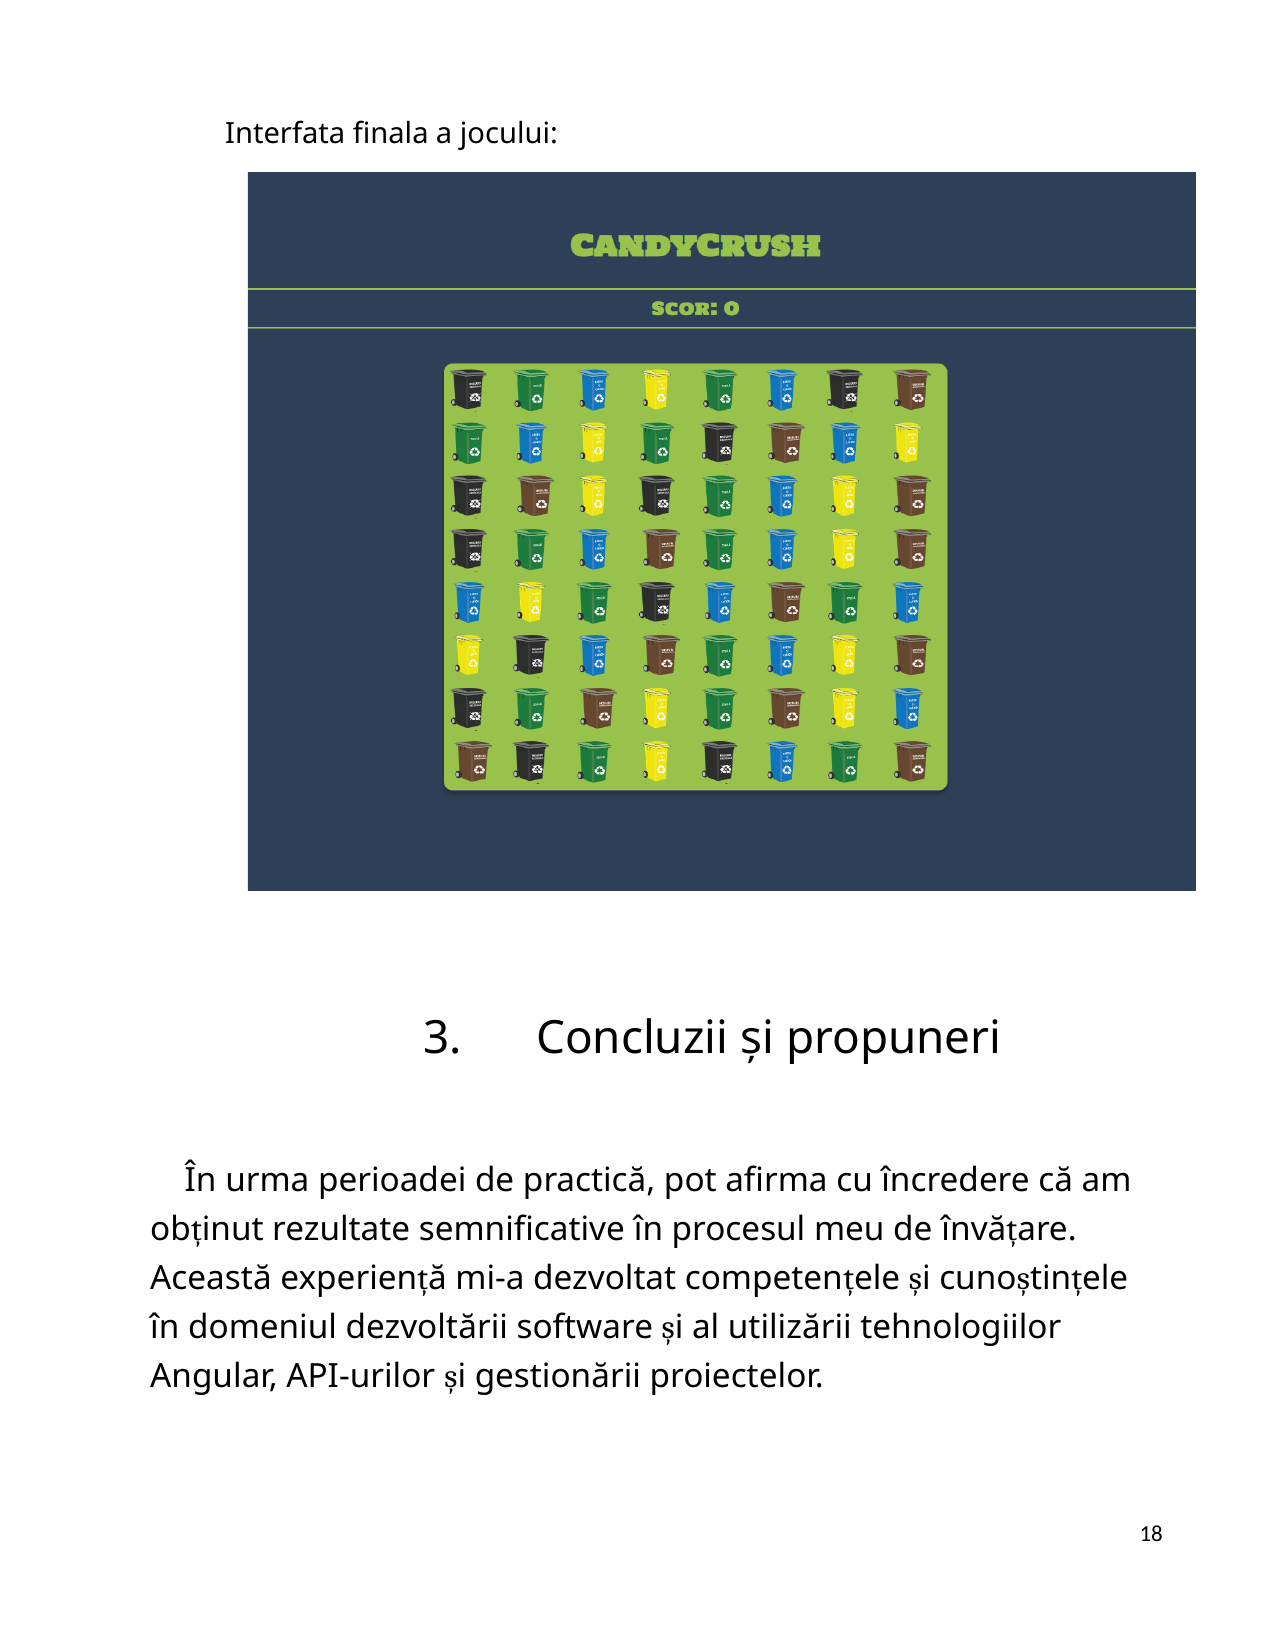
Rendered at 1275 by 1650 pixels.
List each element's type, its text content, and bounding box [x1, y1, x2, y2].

list Concluzii şi propuneri [262, 1005, 1162, 1067]
picture [247, 172, 1196, 891]
list Interfata finala a jocului: [225, 112, 1162, 152]
text În urma perioadei de practică, pot afirma cu încredere că am obținut rezultate semnificative în procesul meu de învățare. Această experiență mi-a dezvoltat competențele și cunoștințele în domeniul dezvoltării software și al utilizării tehnologiilor Angular, API-urilor și gestionării proiectelor. [150, 1156, 1162, 1397]
